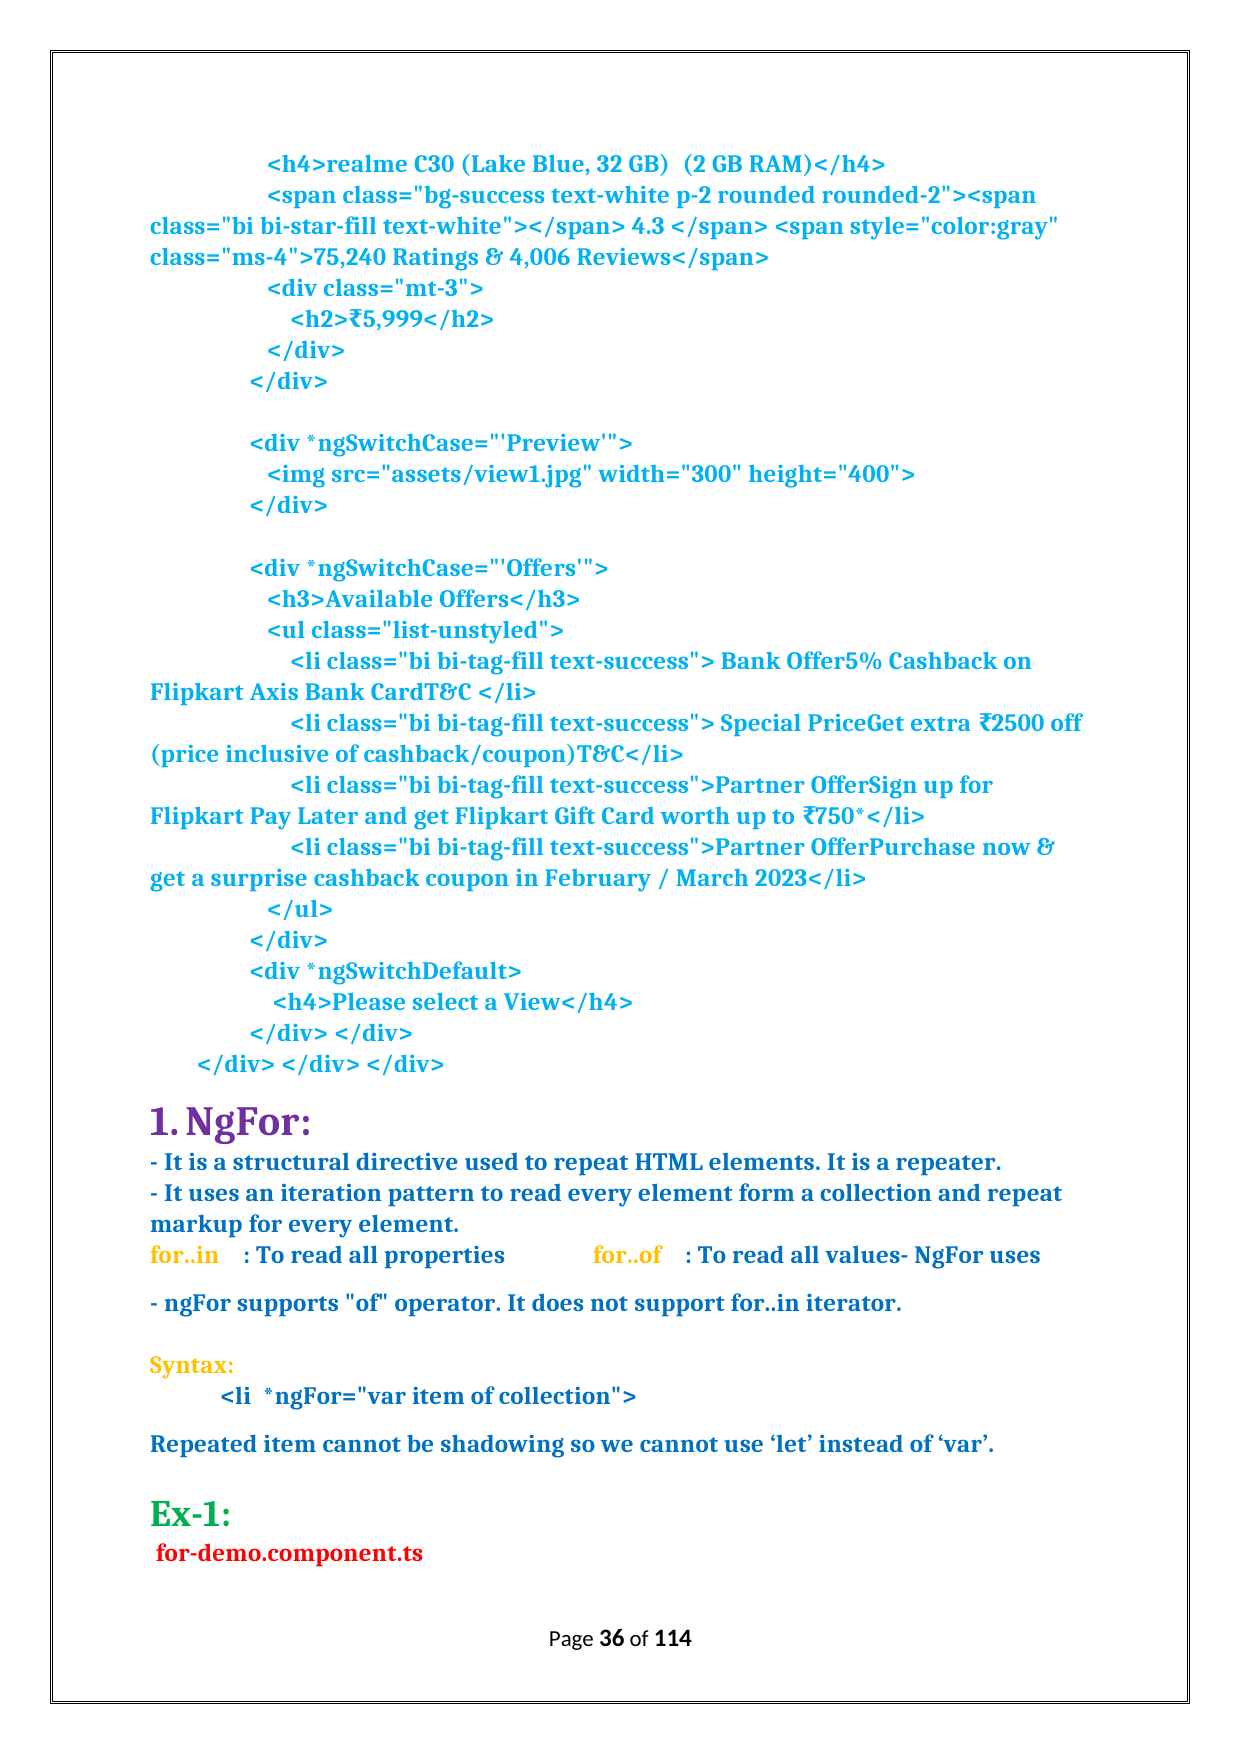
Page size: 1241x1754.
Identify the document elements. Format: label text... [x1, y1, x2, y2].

text - ngFor supports "of" operator. It does not support for..in iterator. Syntax: <li *ngFor="var item of collection"> [150, 1289, 1090, 1411]
